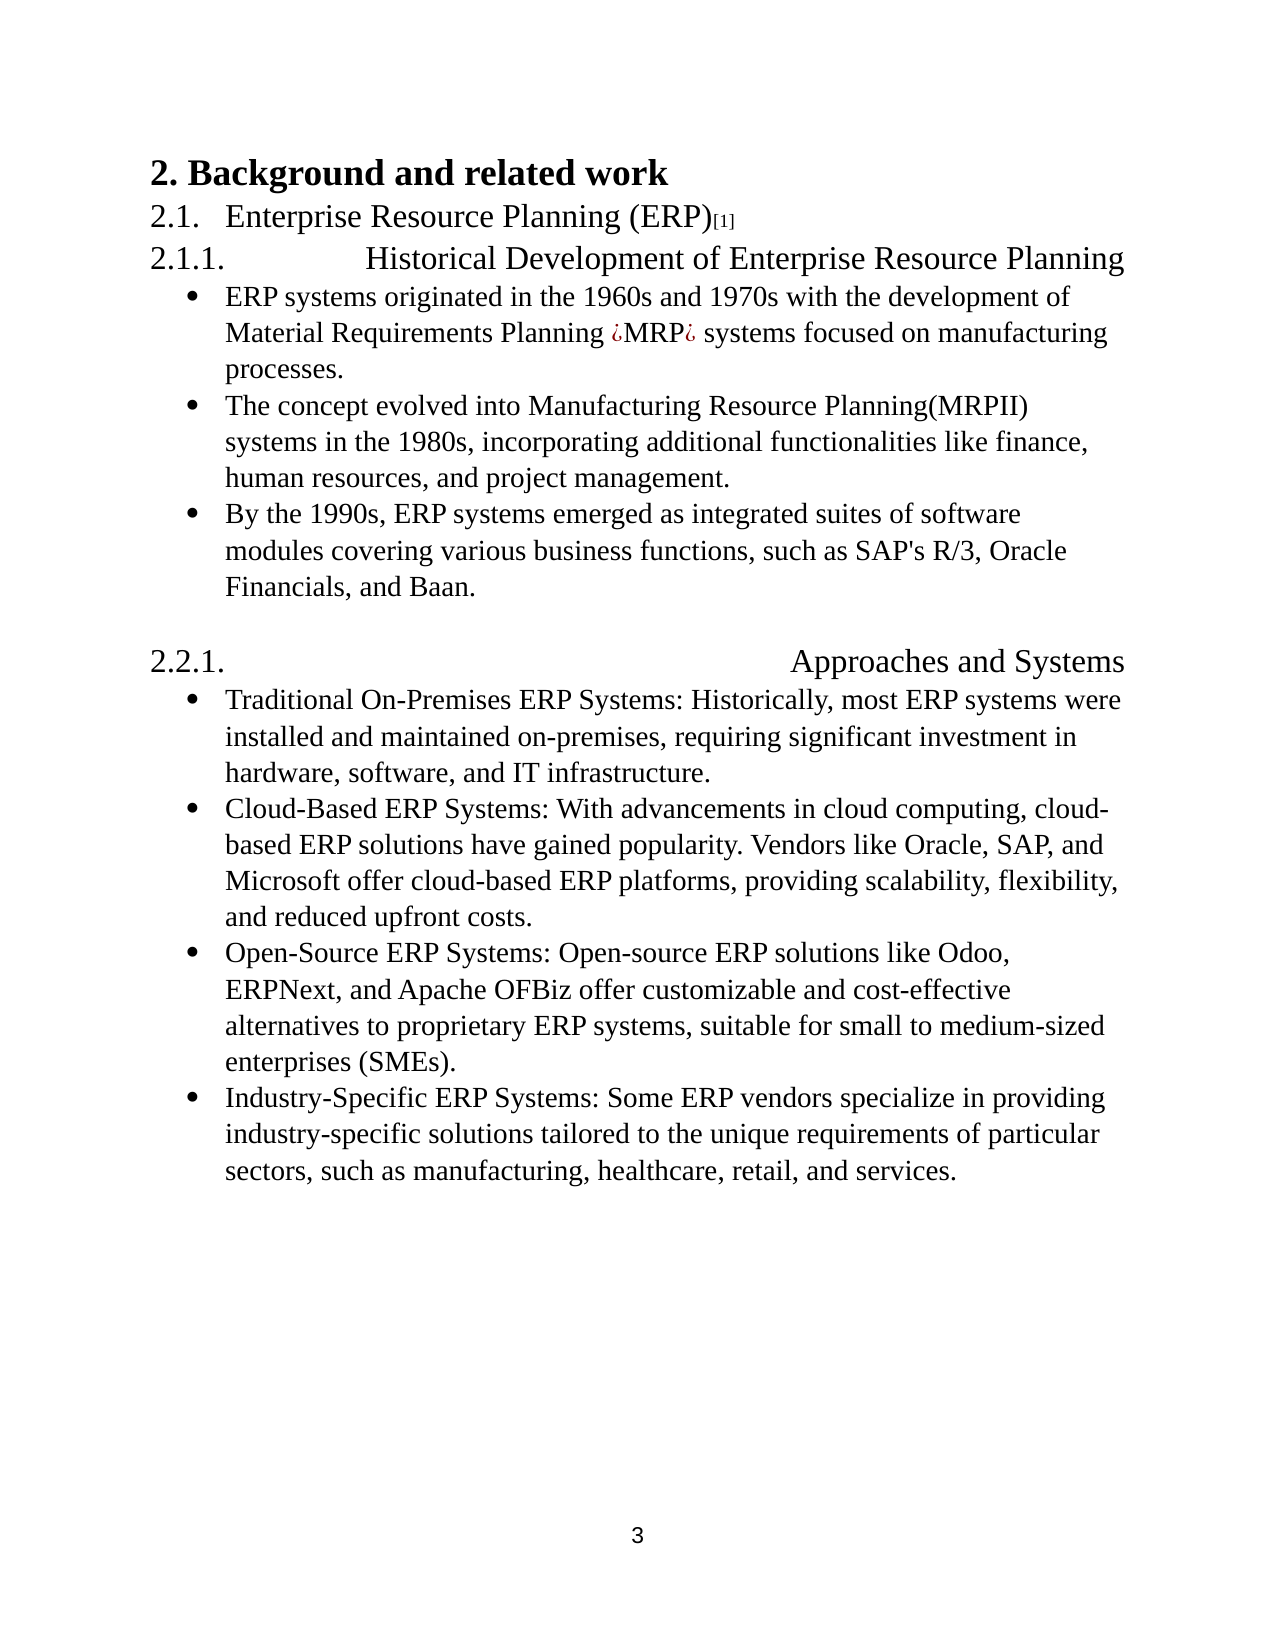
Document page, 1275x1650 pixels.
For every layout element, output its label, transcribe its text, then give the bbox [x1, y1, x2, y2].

list Traditional On-Premises ERP Systems: Historically, most ERP systems were installed and maintained on-premises, requiring significant investment in hardware, software, and IT infrastructure. [187, 682, 1125, 788]
list Cloud-Based ERP Systems: With advancements in cloud computing, cloud-based ERP solutions have gained popularity. Vendors like Oracle, SAP, and Microsoft offer cloud-based ERP platforms, providing scalability, flexibility, and reduced upfront costs. [187, 791, 1125, 933]
list Approaches and Systems [150, 641, 1125, 679]
list ERP systems originated in the 1960s and 1970s with the development of Material Requirements Planning MRP systems focused on manufacturing processes. [187, 279, 1125, 385]
list By the 1990s, ERP systems emerged as integrated suites of software modules covering various business functions, such as SAP's R/3, Oracle Financials, and Baan. [187, 496, 1125, 602]
list Open-Source ERP Systems: Open-source ERP solutions like Odoo, ERPNext, and Apache OFBiz offer customizable and cost-effective alternatives to proprietary ERP systems, suitable for small to medium-sized enterprises (SMEs). [187, 936, 1125, 1078]
list Historical Development of Enterprise Resource Planning [150, 238, 1125, 276]
list The concept evolved into Manufacturing Resource Planning(MRPII) systems in the 1980s, incorporating additional functionalities like finance, human resources, and project management. [187, 388, 1125, 494]
list Industry-Specific ERP Systems: Some ERP vendors specialize in providing industry-specific solutions tailored to the unique requirements of particular sectors, such as manufacturing, healthcare, retail, and services. [187, 1080, 1125, 1186]
list Enterprise Resource Planning (ERP)[1] [150, 197, 1125, 235]
list Background and related work [150, 150, 1125, 193]
